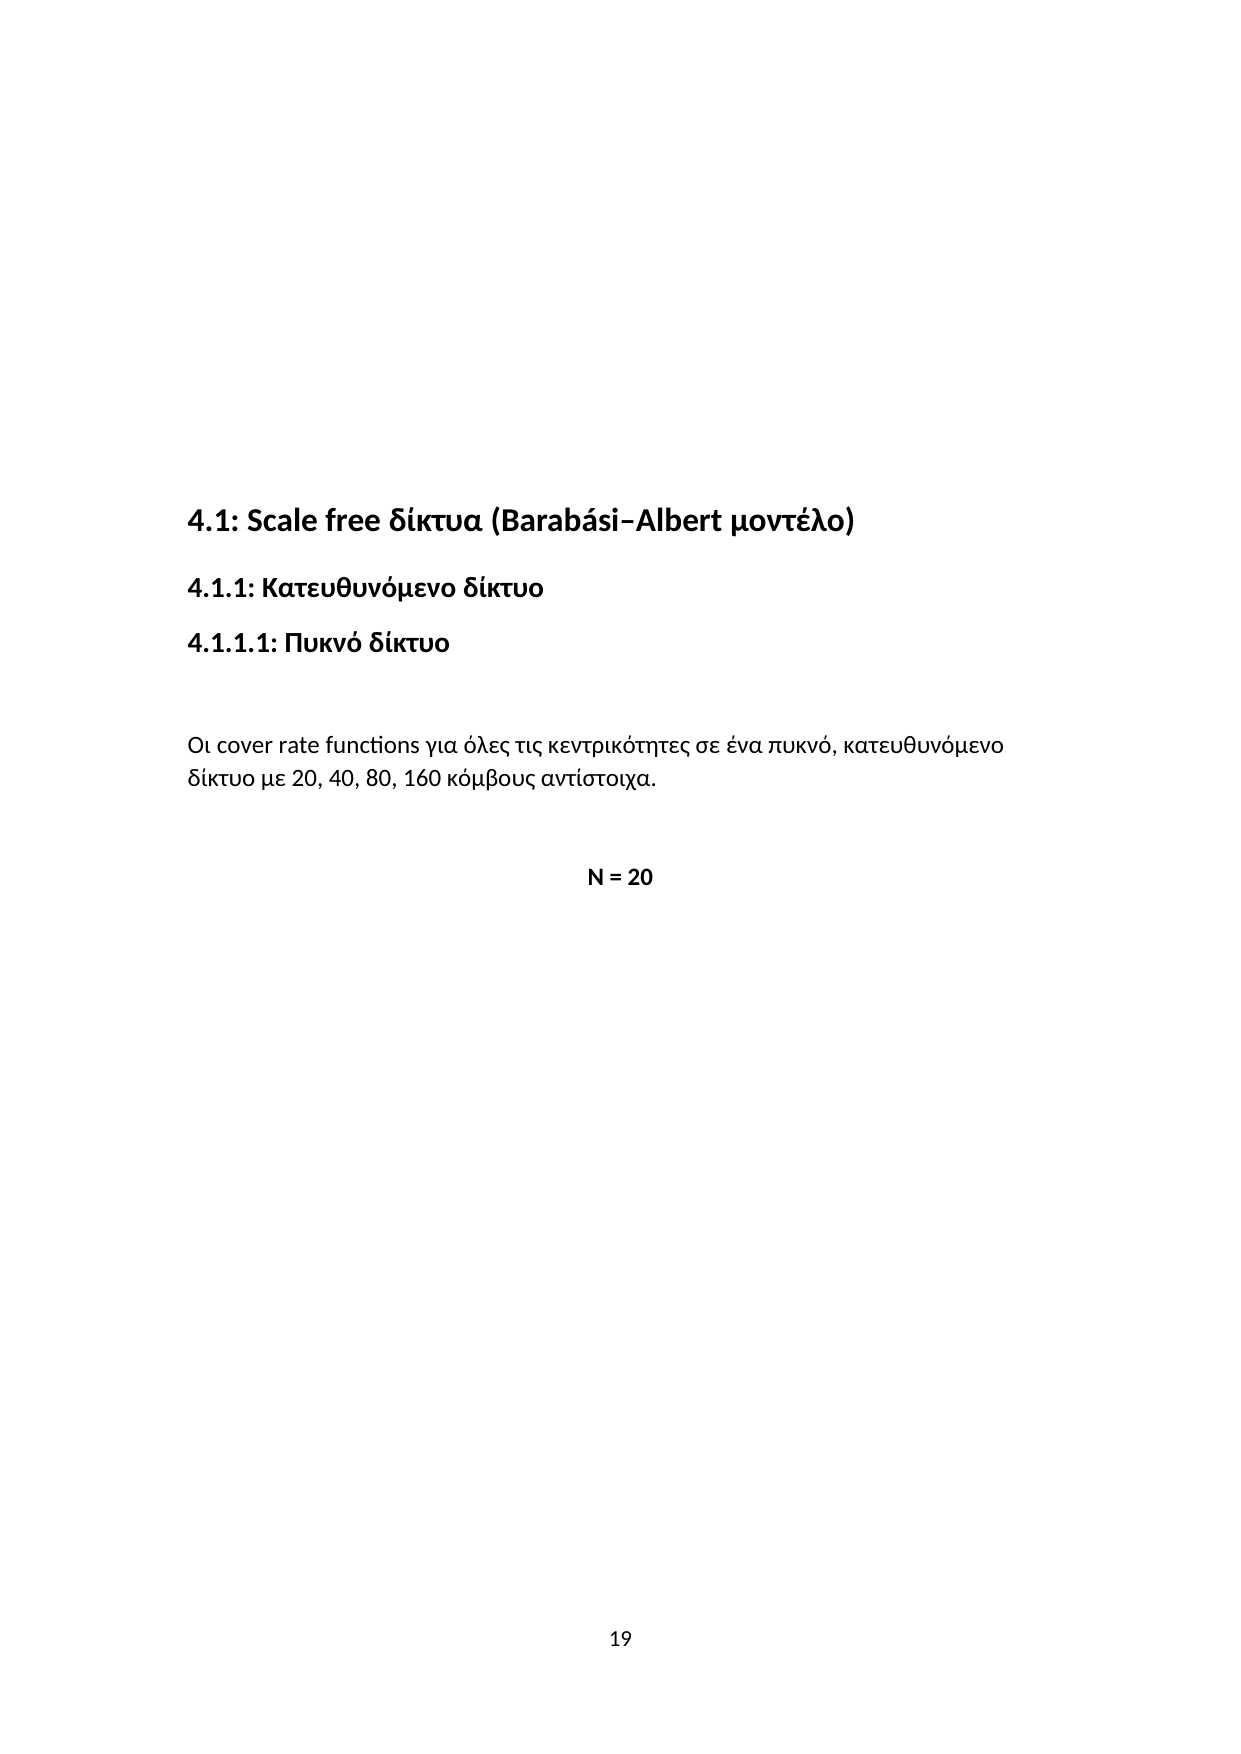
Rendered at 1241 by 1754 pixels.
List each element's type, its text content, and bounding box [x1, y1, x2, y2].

text Ν = 20 [187, 861, 1053, 892]
text Οι cover rate functions για όλες τις κεντρικότητες σε ένα πυκνό, κατευθυνόμενο δίκτυο με 20, 40, 80, 160 κόμβους αντίστοιχα. [187, 729, 1053, 793]
text 4.1.1: Κατευθυνόμενο δίκτυο [187, 569, 1053, 605]
subtitle 4.1: Scale free δίκτυα (Barabási–Albert μοντέλο) [187, 499, 1053, 540]
text 4.1.1.1: Πυκνό δίκτυο [187, 624, 1053, 660]
